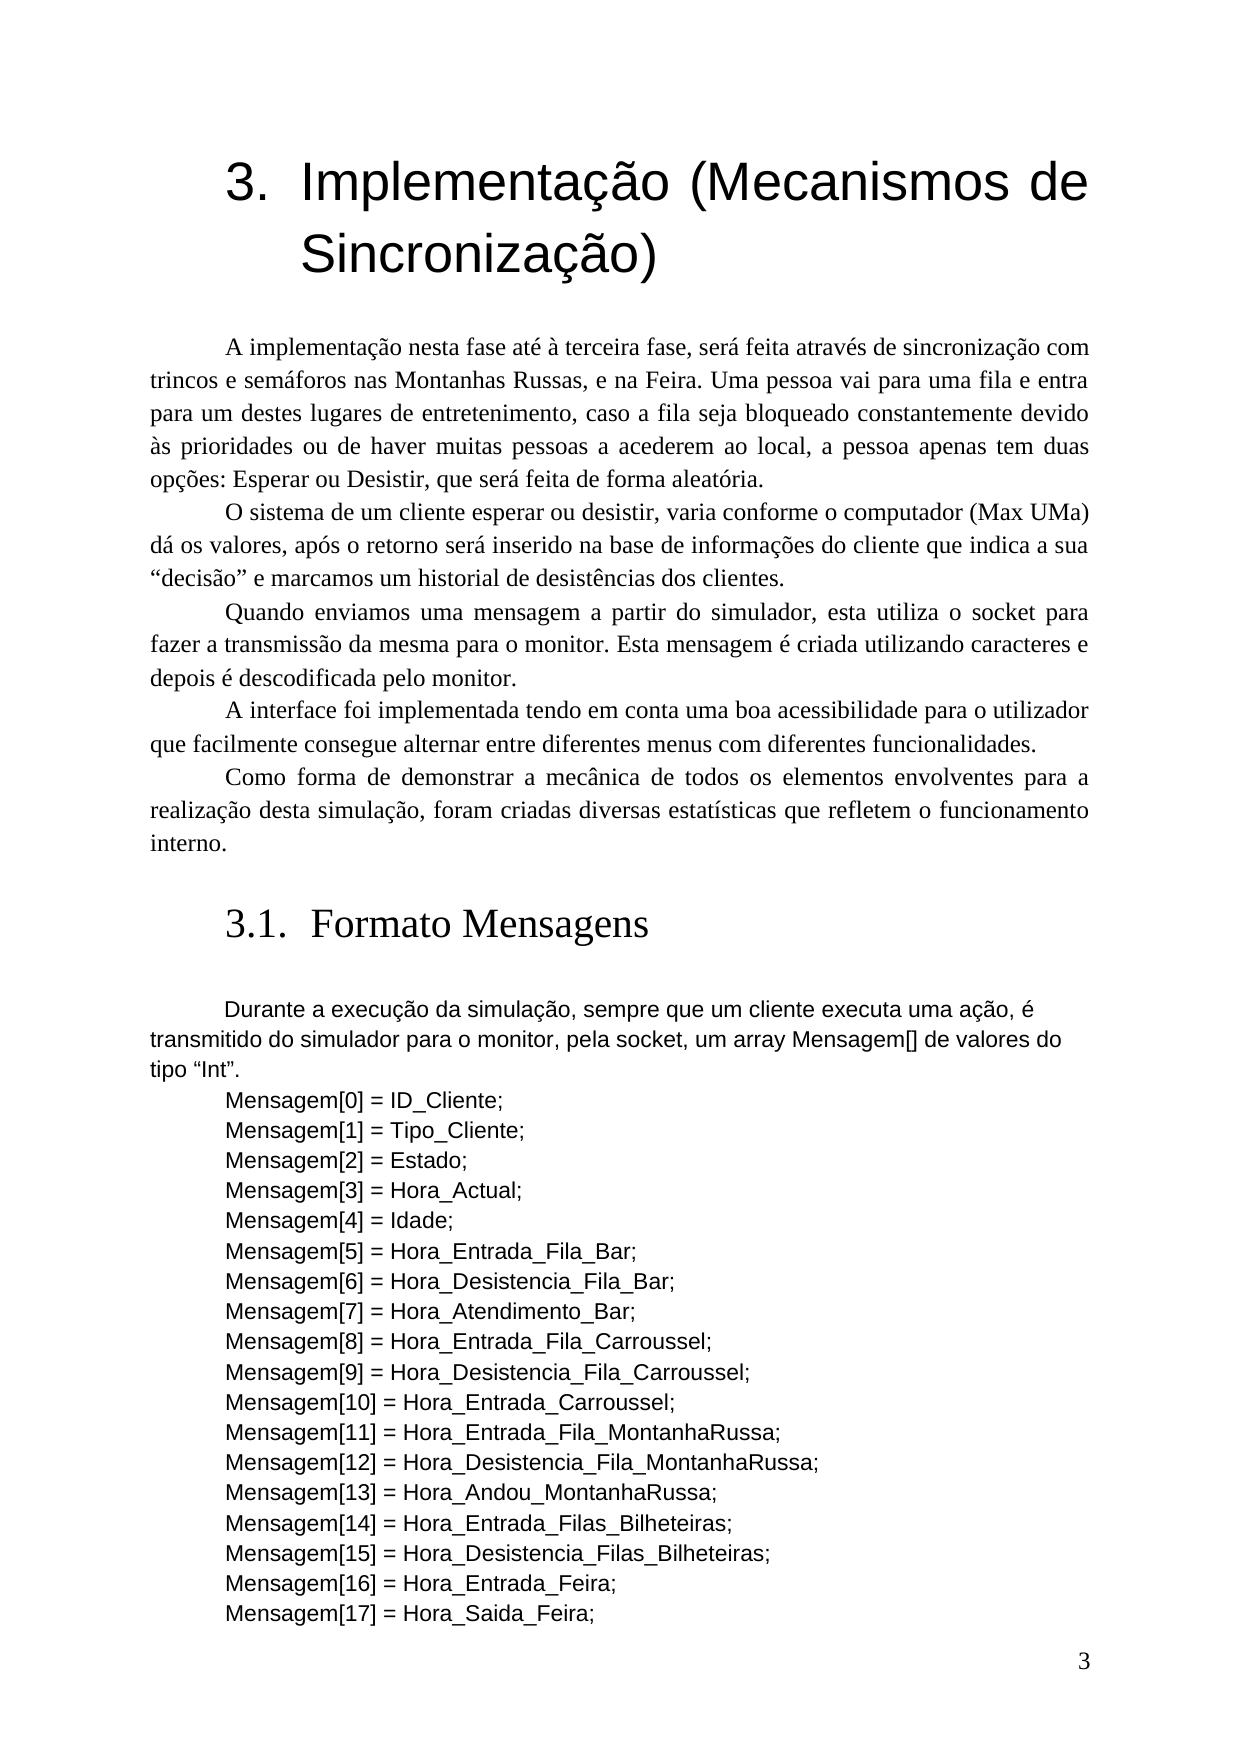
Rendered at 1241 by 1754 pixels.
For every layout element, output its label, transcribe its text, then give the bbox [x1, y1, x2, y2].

text A implementação nesta fase até à terceira fase, será feita através de sincronização com trincos e semáforos nas Montanhas Russas, e na Feira. Uma pessoa vai para uma fila e entra para um destes lugares de entretenimento, caso a fila seja bloqueado constantemente devido às prioridades ou de haver muitas pessoas a acederem ao local, a pessoa apenas tem duas opções: Esperar ou Desistir, que será feita de forma aleatória. [150, 332, 1090, 493]
text Mensagem[13] = Hora_Andou_MontanhaRussa; [150, 1479, 1090, 1506]
text Mensagem[11] = Hora_Entrada_Fila_MontanhaRussa; [150, 1419, 1090, 1445]
text Mensagem[2] = Estado; [150, 1147, 1090, 1173]
text Mensagem[5] = Hora_Entrada_Fila_Bar; [150, 1238, 1090, 1264]
text Mensagem[3] = Hora_Actual; [150, 1177, 1090, 1204]
text Mensagem[14] = Hora_Entrada_Filas_Bilheteiras; [150, 1509, 1090, 1536]
text Mensagem[17] = Hora_Saida_Feira; [150, 1600, 1090, 1627]
text O sistema de um cliente esperar ou desistir, varia conforme o computador (Max UMa) dá os valores, após o retorno será inserido na base de informações do cliente que indica a sua “decisão” e marcamos um historial de desistências dos clientes. [150, 497, 1090, 592]
text Mensagem[4] = Idade; [150, 1207, 1090, 1234]
text Mensagem[10] = Hora_Entrada_Carroussel; [150, 1389, 1090, 1415]
text Mensagem[12] = Hora_Desistencia_Fila_MontanhaRussa; [150, 1449, 1090, 1476]
text Quando enviamos uma mensagem a partir do simulador, esta utiliza o socket para fazer a transmissão da mesma para o monitor. Esta mensagem é criada utilizando caracteres e depois é descodificada pelo monitor. [150, 597, 1090, 691]
text Mensagem[16] = Hora_Entrada_Feira; [150, 1570, 1090, 1596]
subtitle Formato Mensagens [225, 898, 1090, 946]
title Implementação (Mecanismos de Sincronização) [225, 150, 1090, 284]
text Mensagem[1] = Tipo_Cliente; [150, 1117, 1090, 1143]
text Mensagem[15] = Hora_Desistencia_Filas_Bilheteiras; [150, 1540, 1090, 1566]
text Mensagem[6] = Hora_Desistencia_Fila_Bar; [150, 1268, 1090, 1294]
text Mensagem[9] = Hora_Desistencia_Fila_Carroussel; [150, 1358, 1090, 1385]
text A interface foi implementada tendo em conta uma boa acessibilidade para o utilizador que facilmente consegue alternar entre diferentes menus com diferentes funcionalidades. [150, 696, 1090, 757]
text Mensagem[0] = ID_Cliente; [150, 1087, 1090, 1113]
text Como forma de demonstrar a mecânica de todos os elementos envolventes para a realização desta simulação, foram criadas diversas estatísticas que refletem o funcionamento interno. [150, 762, 1090, 856]
text Durante a execução da simulação, sempre que um cliente executa uma ação, é transmitido do simulador para o monitor, pela socket, um array Mensagem[] de valores do tipo “Int”. [150, 996, 1090, 1083]
text Mensagem[7] = Hora_Atendimento_Bar; [150, 1298, 1090, 1324]
text Mensagem[8] = Hora_Entrada_Fila_Carroussel; [150, 1328, 1090, 1355]
